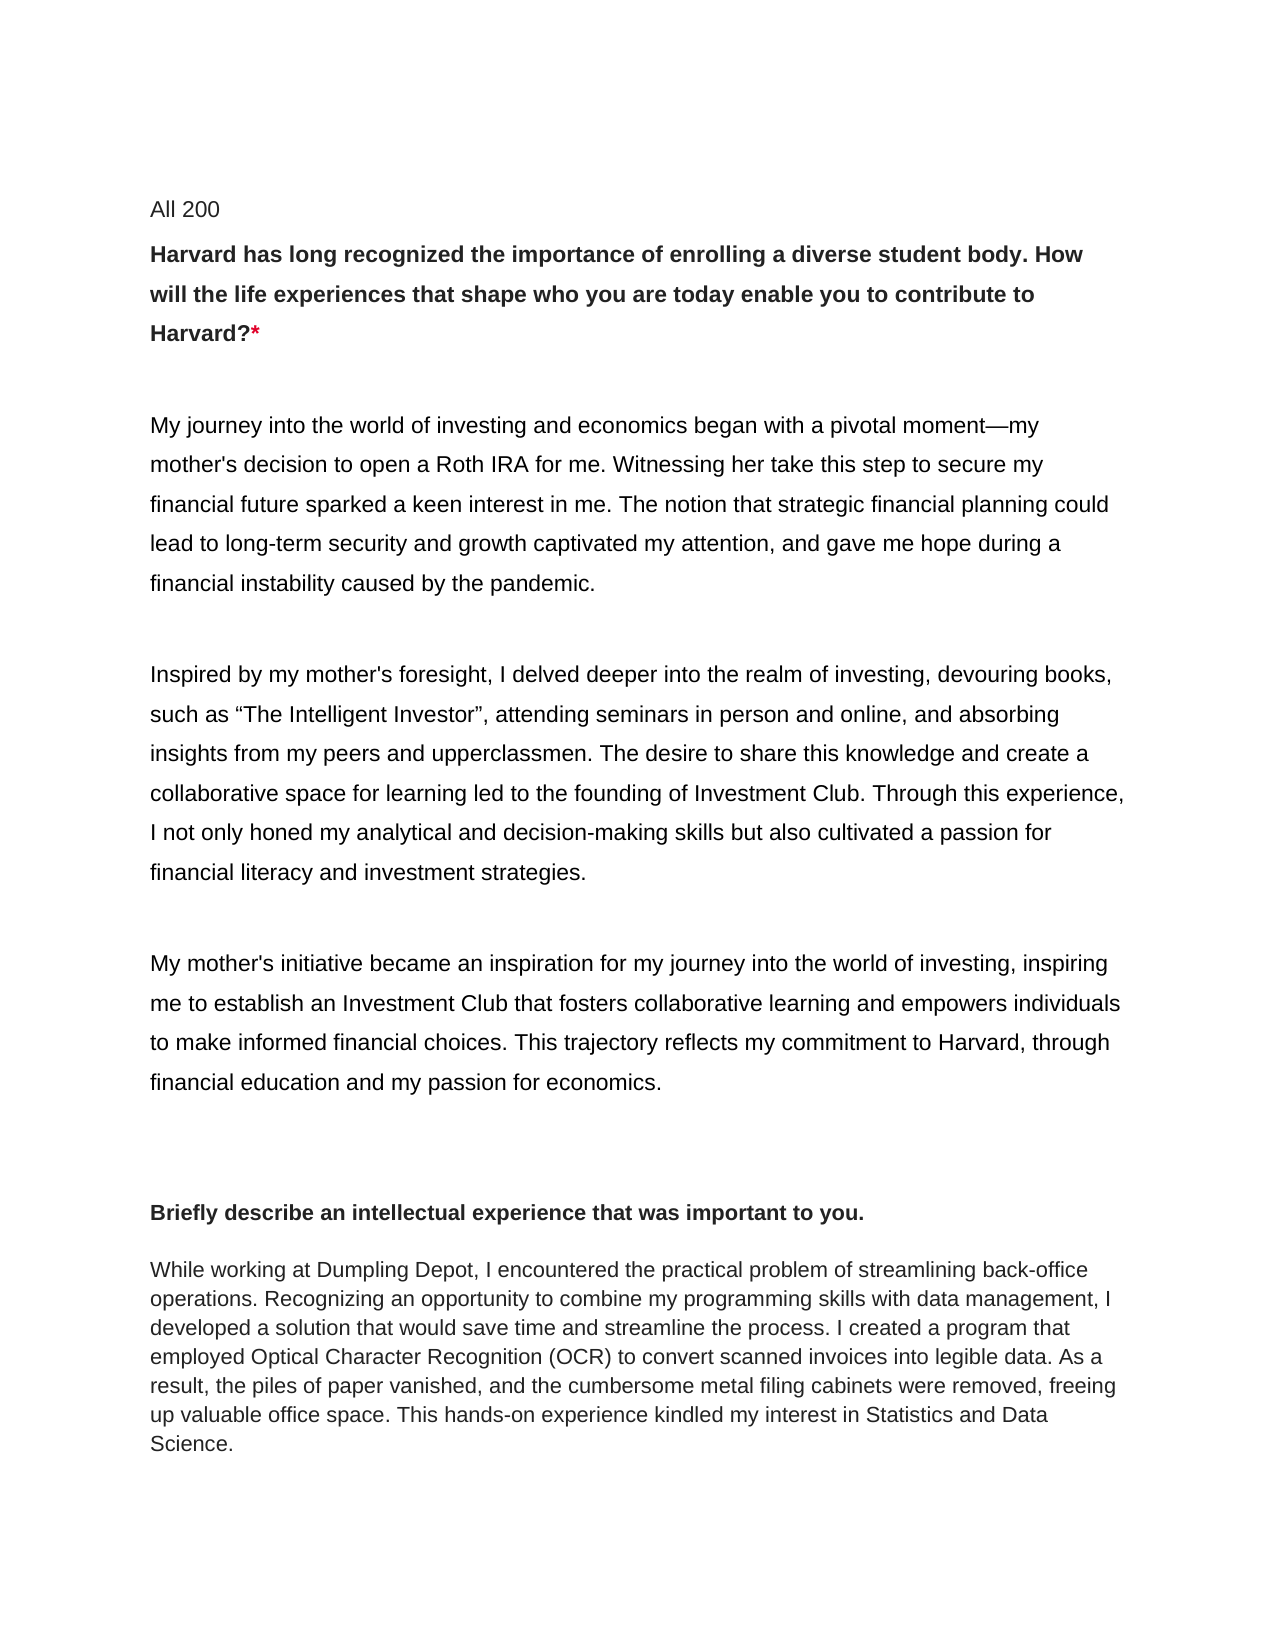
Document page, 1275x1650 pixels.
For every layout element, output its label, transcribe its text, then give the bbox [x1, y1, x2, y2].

text All 200 [150, 196, 1125, 222]
text My mother's initiative became an inspiration for my journey into the world of investing, inspiring me to establish an Investment Club that fosters collaborative learning and empowers individuals to make informed financial choices. This trajectory reflects my commitment to Harvard, through financial education and my passion for economics. [150, 950, 1125, 1095]
text Briefly describe an intellectual experience that was important to you. [150, 1199, 1125, 1225]
text Harvard has long recognized the importance of enrolling a diverse student body. How will the life experiences that shape who you are today enable you to contribute to Harvard?* [150, 241, 1125, 347]
text Inspired by my mother's foresight, I delved deeper into the realm of investing, devouring books, such as “The Intelligent Investor”, attending seminars in person and online, and absorbing insights from my peers and upperclassmen. The desire to share this knowledge and create a collaborative space for learning led to the founding of Investment Club. Through this experience, I not only honed my analytical and decision-making skills but also cultivated a passion for financial literacy and investment strategies. [150, 661, 1125, 885]
text My journey into the world of investing and economics began with a pivotal moment—my mother's decision to open a Roth IRA for me. Witnessing her take this step to secure my financial future sparked a keen interest in me. The notion that strategic financial planning could lead to long-term security and growth captivated my attention, and gave me hope during a financial instability caused by the pandemic. [150, 412, 1125, 596]
text While working at Dumpling Depot, I encountered the practical problem of streamlining back-office operations. Recognizing an opportunity to combine my programming skills with data management, I developed a solution that would save time and streamline the process. I created a program that employed Optical Character Recognition (OCR) to convert scanned invoices into legible data. As a result, the piles of paper vanished, and the cumbersome metal filing cabinets were removed, freeing up valuable office space. This hands-on experience kindled my interest in Statistics and Data Science. [150, 1257, 1125, 1456]
